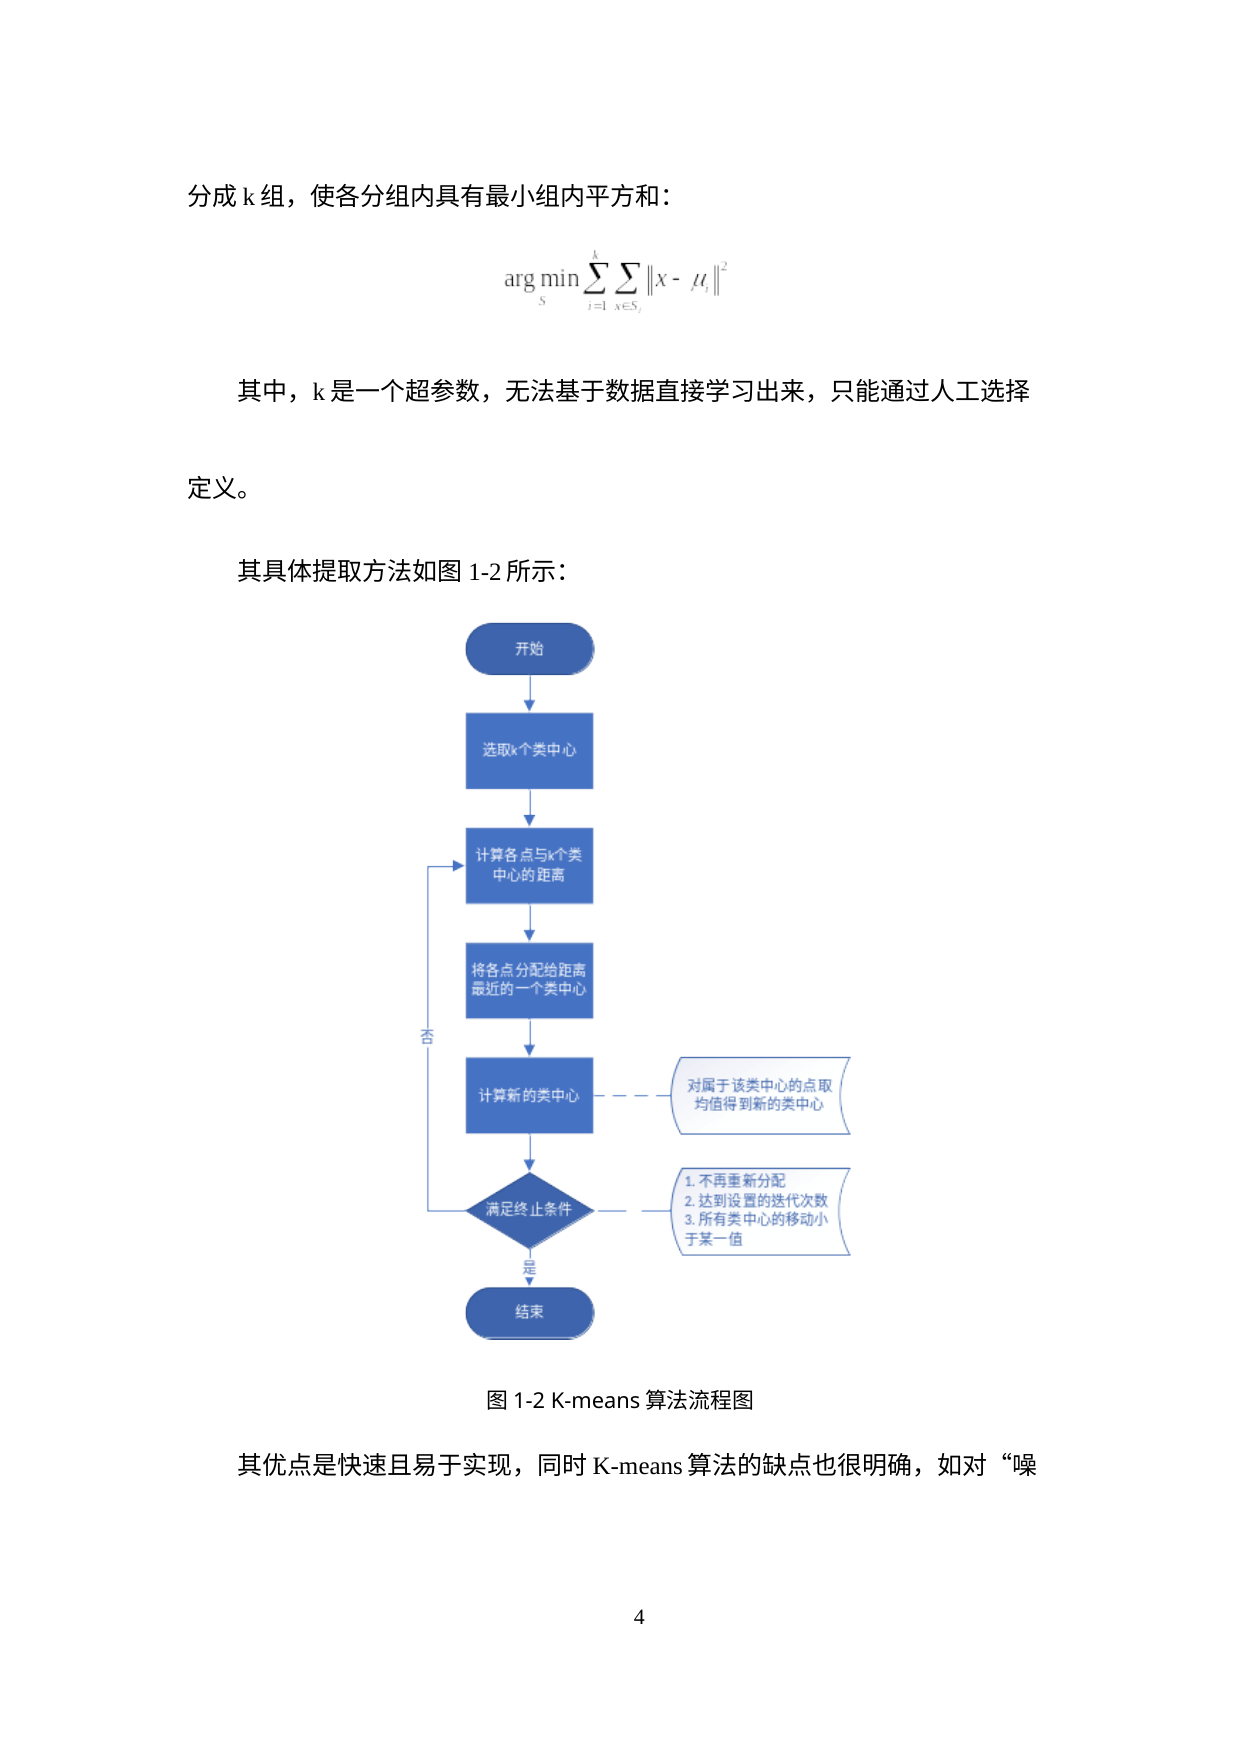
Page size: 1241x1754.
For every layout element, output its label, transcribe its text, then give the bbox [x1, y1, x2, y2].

text 图 1-2 K-means算法流程图 [187, 1382, 1053, 1415]
text 其具体提取方法如图 1-2所示： [187, 537, 1053, 602]
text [187, 162, 1053, 227]
text 其中，k是一个超参数，无法基于数据直接学习出来，只能通过人工选择定义。 [187, 357, 1053, 519]
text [187, 1431, 1053, 1496]
